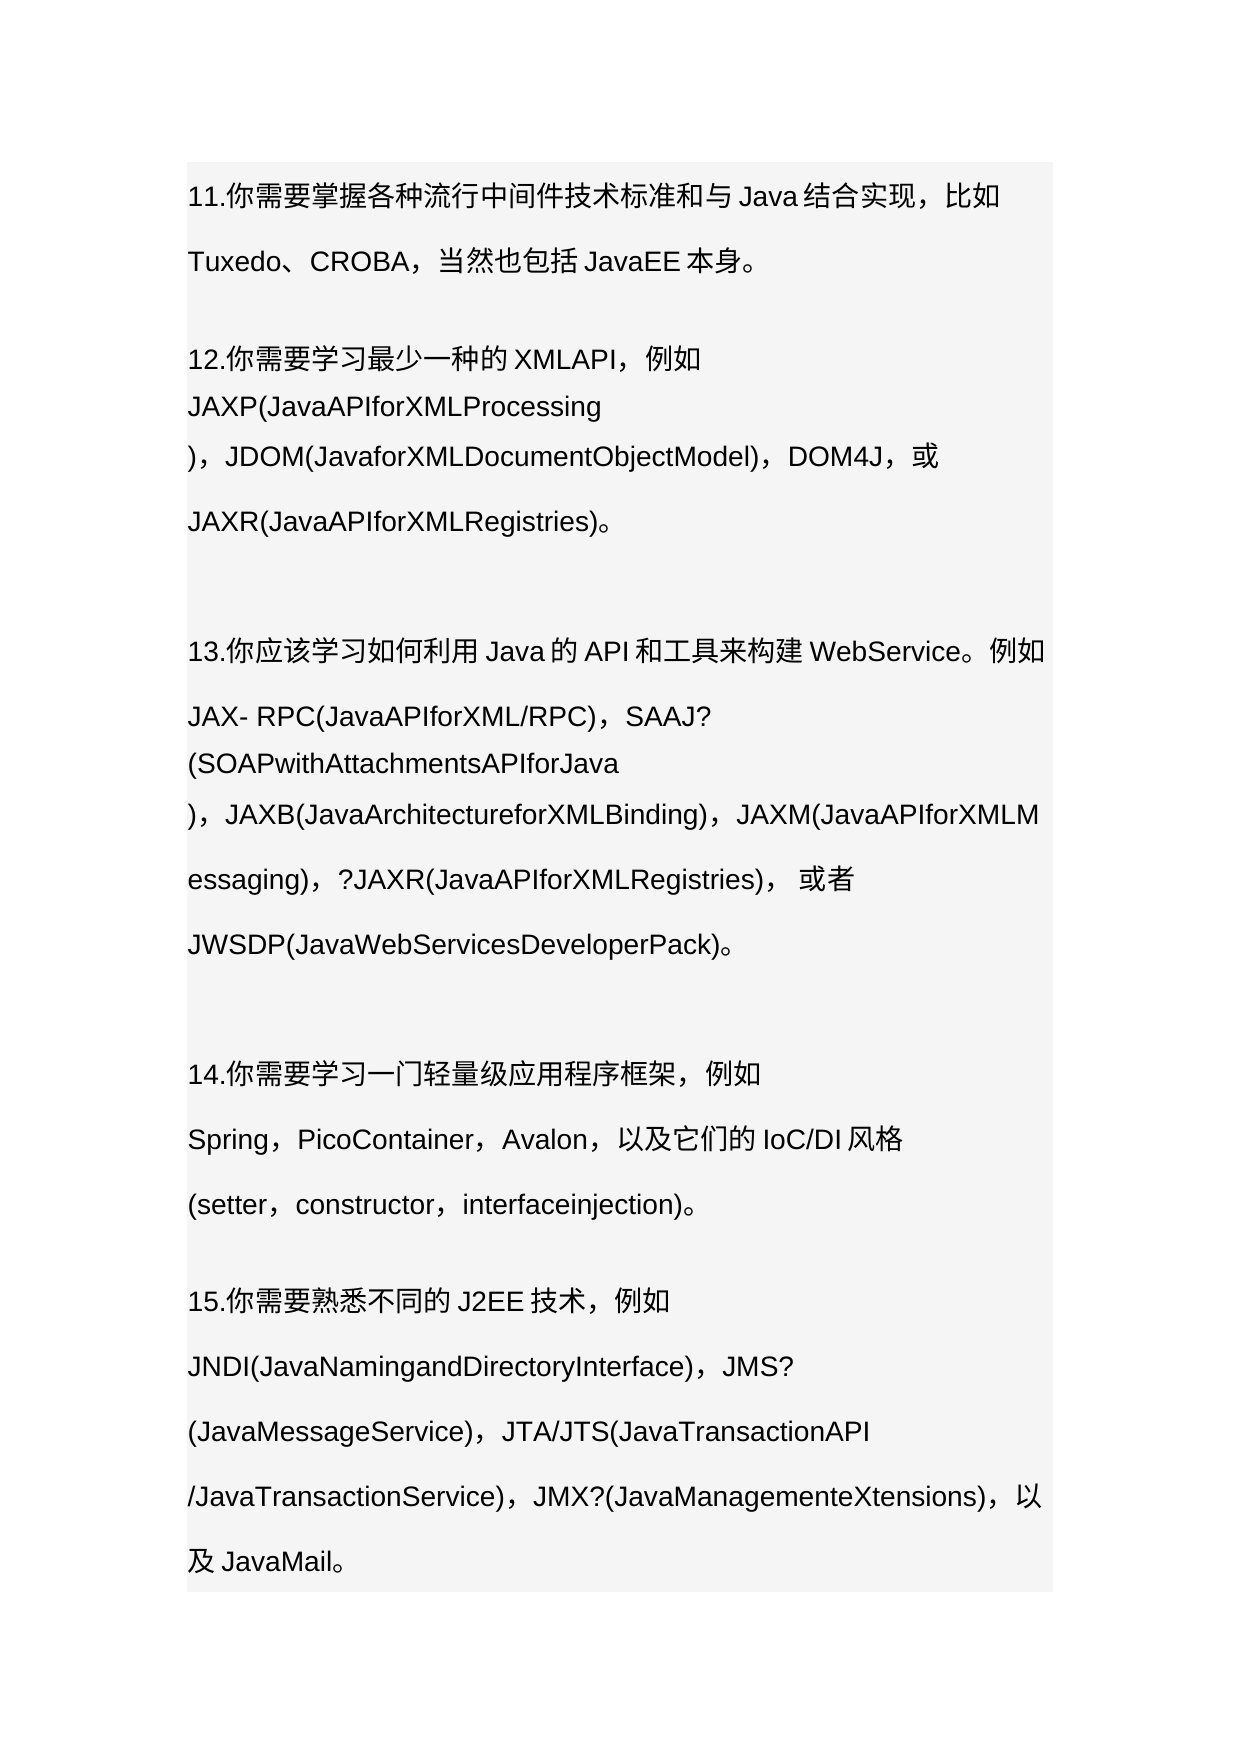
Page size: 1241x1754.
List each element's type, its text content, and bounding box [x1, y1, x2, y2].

text 14.你需要学习一门轻量级应用程序框架，例如Spring，PicoContainer，Avalon，以及它们的IoC/DI风格(setter，constructor，interfaceinjection)。 [187, 974, 1053, 1234]
text 12.你需要学习最少一种的XMLAPI，例如JAXP(JavaAPIforXMLProcessing)，JDOM(JavaforXMLDocumentObjectModel)，DOM4J，或JAXR(JavaAPIforXMLRegistries)。 [187, 292, 1053, 552]
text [187, 162, 1053, 292]
text 13.你应该学习如何利用Java的API和工具来构建WebService。例如JAX- RPC(JavaAPIforXML/RPC)，SAAJ? (SOAPwithAttachmentsAPIforJava)，JAXB(JavaArchitectureforXMLBinding)，JAXM(JavaAPIforXMLMessaging)，?JAXR(JavaAPIforXMLRegistries)， 或者JWSDP(JavaWebServicesDeveloperPack)。 [187, 552, 1053, 974]
text 15.你需要熟悉不同的J2EE技术，例如JNDI(JavaNamingandDirectoryInterface)，JMS? (JavaMessageService)，JTA/JTS(JavaTransactionAPI /JavaTransactionService)，JMX?(JavaManagementeXtensions)，以及JavaMail。 [187, 1234, 1053, 1592]
